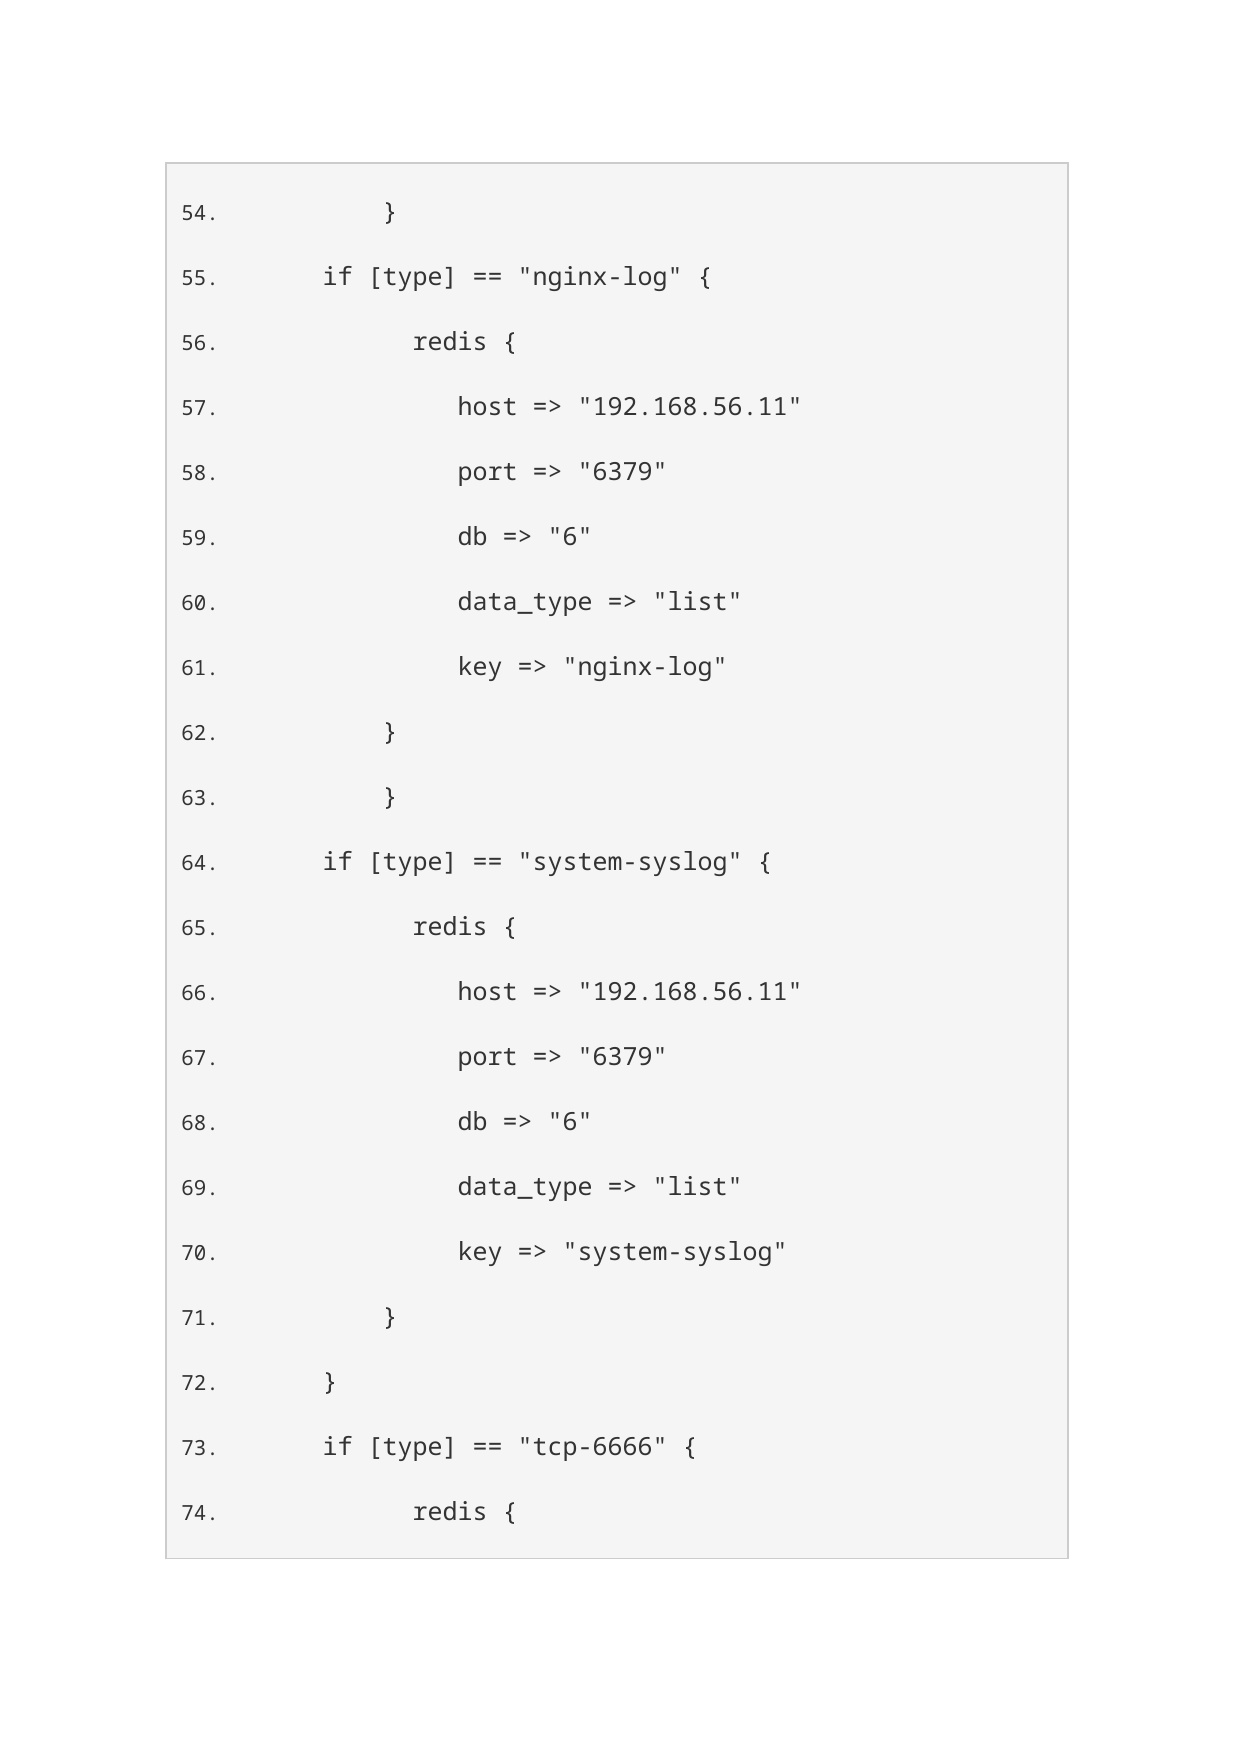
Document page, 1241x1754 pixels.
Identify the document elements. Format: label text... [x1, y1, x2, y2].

list data_type => "list" [167, 1137, 1067, 1202]
list host => "192.168.56.11" [167, 357, 1067, 422]
list } [167, 164, 1067, 227]
list } [167, 682, 1067, 747]
list host => "192.168.56.11" [167, 942, 1067, 1007]
list if [type] == "nginx-log" { [167, 227, 1067, 292]
list redis { [167, 877, 1067, 942]
list key => "nginx-log" [167, 617, 1067, 682]
list db => "6" [167, 487, 1067, 552]
list if [type] == "tcp-6666" { [167, 1397, 1067, 1462]
list } [167, 747, 1067, 812]
list redis { [167, 1462, 1067, 1558]
list db => "6" [167, 1072, 1067, 1137]
list redis { [167, 292, 1067, 357]
list } [167, 1332, 1067, 1397]
list port => "6379" [167, 1007, 1067, 1072]
list port => "6379" [167, 422, 1067, 487]
list key => "system-syslog" [167, 1202, 1067, 1267]
list data_type => "list" [167, 552, 1067, 617]
list } [167, 1267, 1067, 1332]
list if [type] == "system-syslog" { [167, 812, 1067, 877]
